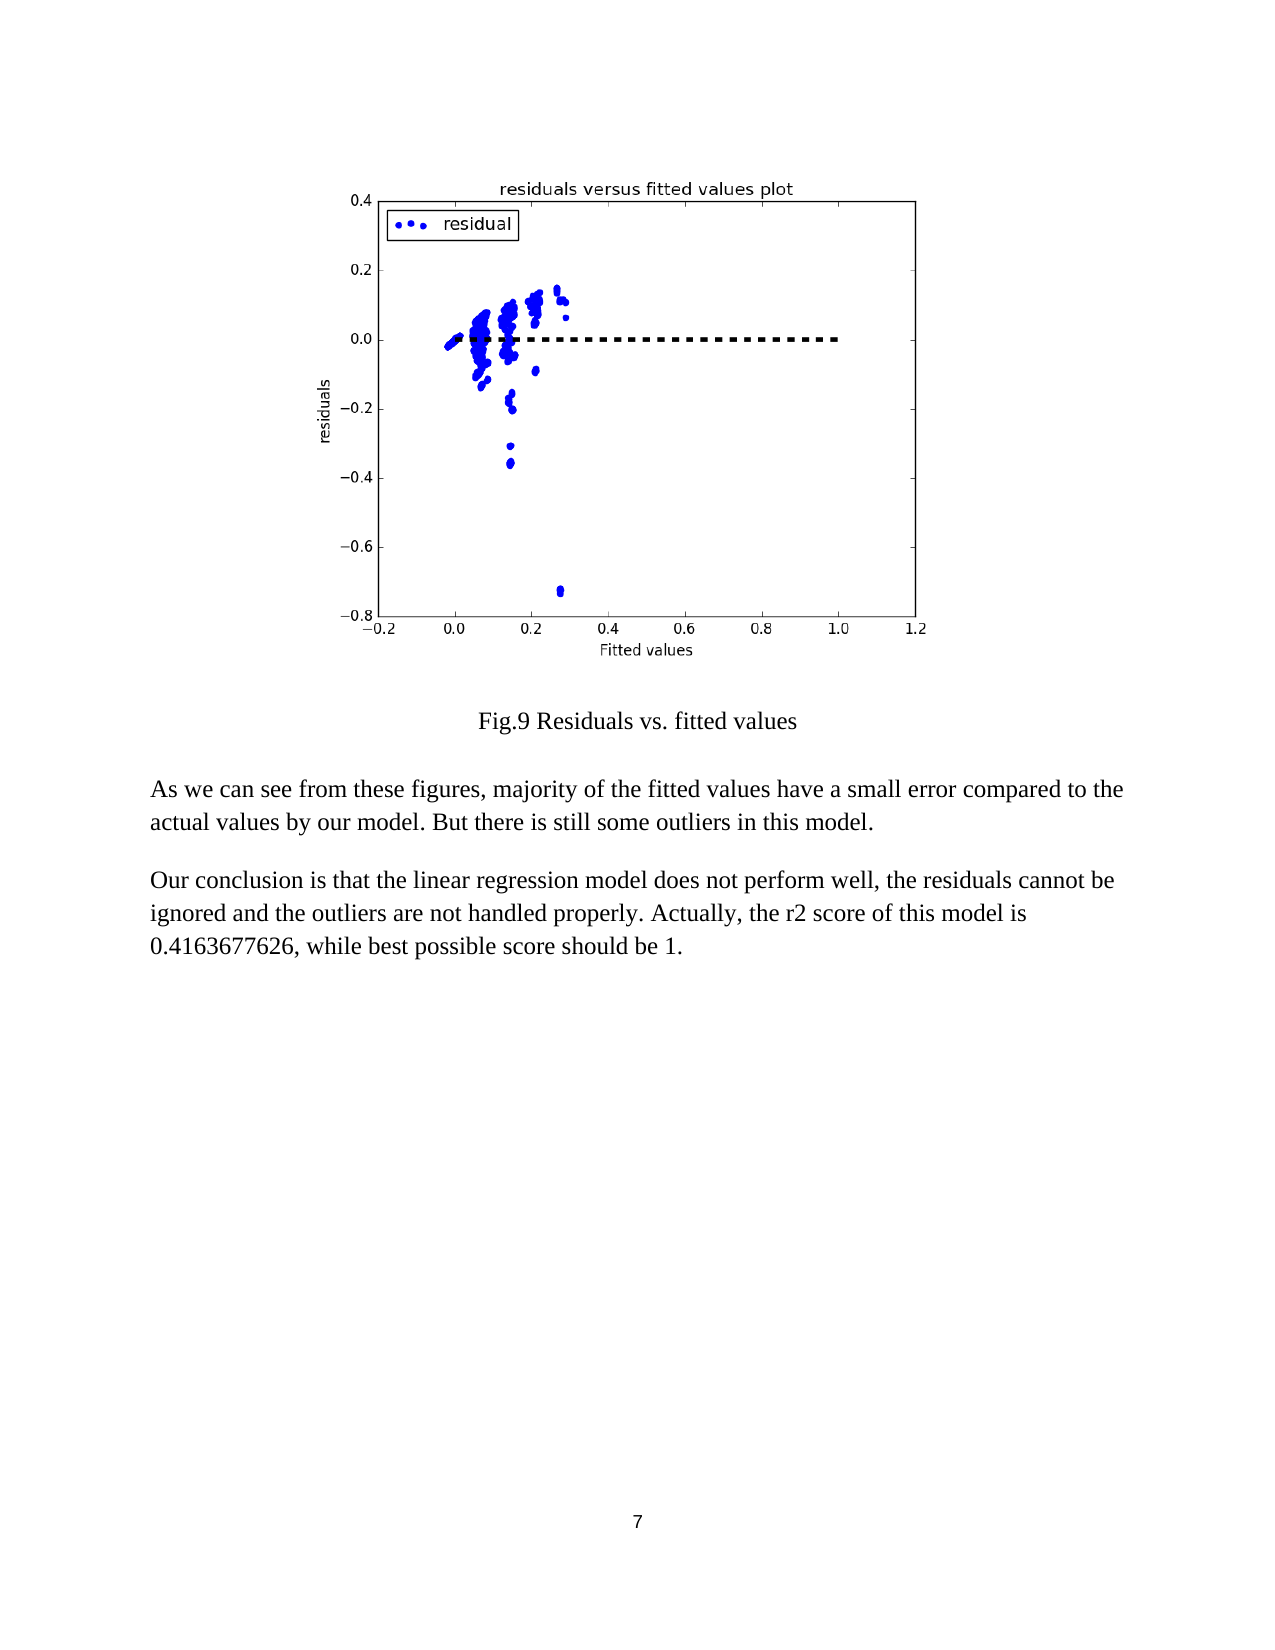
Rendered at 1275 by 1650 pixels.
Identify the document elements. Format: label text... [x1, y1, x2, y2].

picture [291, 150, 984, 668]
text As we can see from these figures, majority of the fitted values have a small error compared to the actual values by our model. But there is still some outliers in this model. [150, 774, 1125, 836]
text Fig.9 Residuals vs. fitted values [150, 706, 1125, 735]
text Our conclusion is that the linear regression model does not perform well, the residuals cannot be ignored and the outliers are not handled properly. Actually, the r2 score of this model is 0.4163677626, while best possible score should be 1. [150, 865, 1125, 960]
